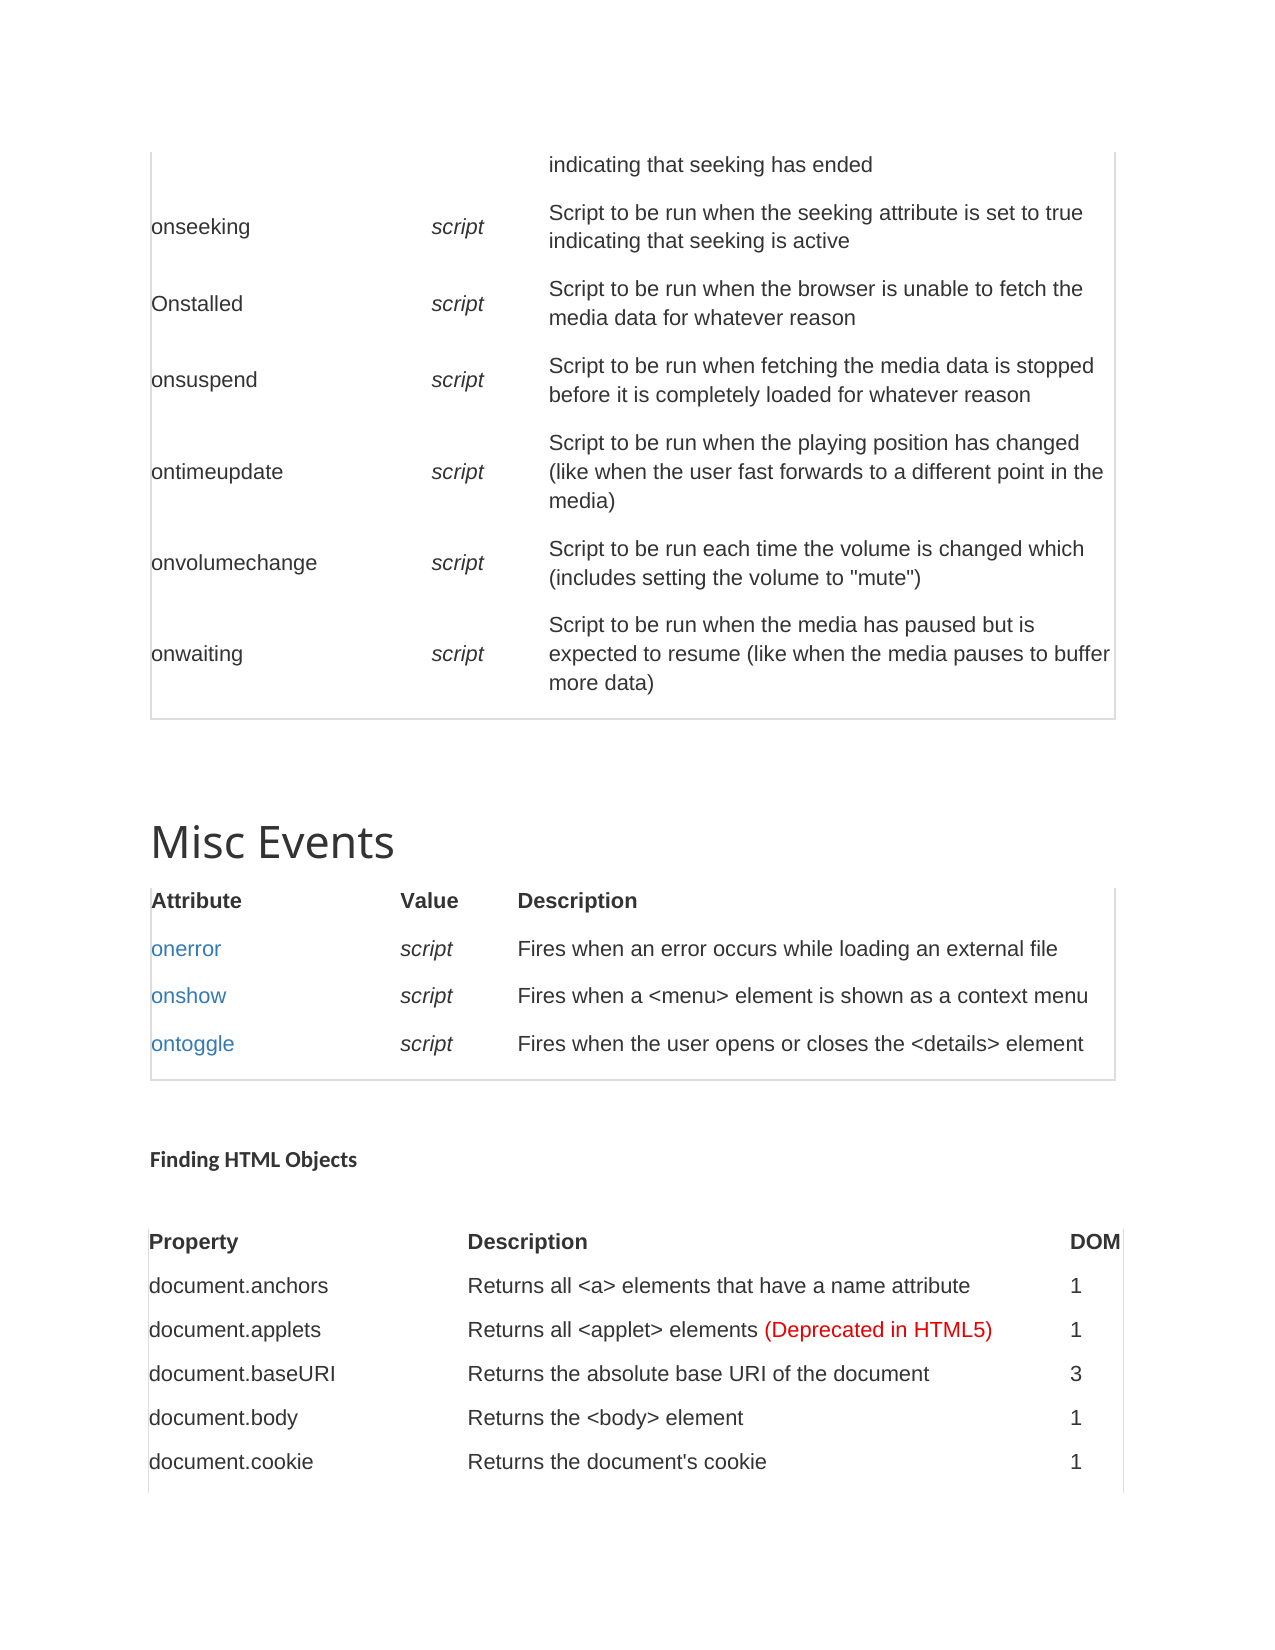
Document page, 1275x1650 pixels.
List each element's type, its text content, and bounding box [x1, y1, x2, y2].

table_header DOM [1070, 1229, 1123, 1273]
table_cell document.baseURI [149, 1361, 467, 1405]
table_cell document.applets [149, 1317, 467, 1361]
table_cell Returns all <a> elements that have a name attribute [468, 1273, 1070, 1317]
table_header [1116, 150, 1120, 1082]
table_cell 1 [1070, 1405, 1123, 1449]
table_cell 1 [1070, 1273, 1123, 1317]
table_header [149, 150, 1116, 1082]
table_header Property [149, 1229, 467, 1273]
table_cell Returns the document's cookie [468, 1449, 1070, 1493]
table_cell document.anchors [149, 1273, 467, 1317]
table_cell document.body [149, 1405, 467, 1449]
table_header Description [468, 1229, 1070, 1273]
table_cell 3 [1070, 1361, 1123, 1405]
table_cell document.cookie [149, 1449, 467, 1493]
text Finding HTML Objects [150, 1138, 1125, 1173]
table_cell 1 [1070, 1449, 1123, 1493]
table_cell 1 [1070, 1317, 1123, 1361]
table_cell Returns the <body> element [468, 1405, 1070, 1449]
table_cell Returns all <applet> elements (Deprecated in HTML5) [468, 1317, 1070, 1361]
table_cell Returns the absolute base URI of the document [468, 1361, 1070, 1405]
